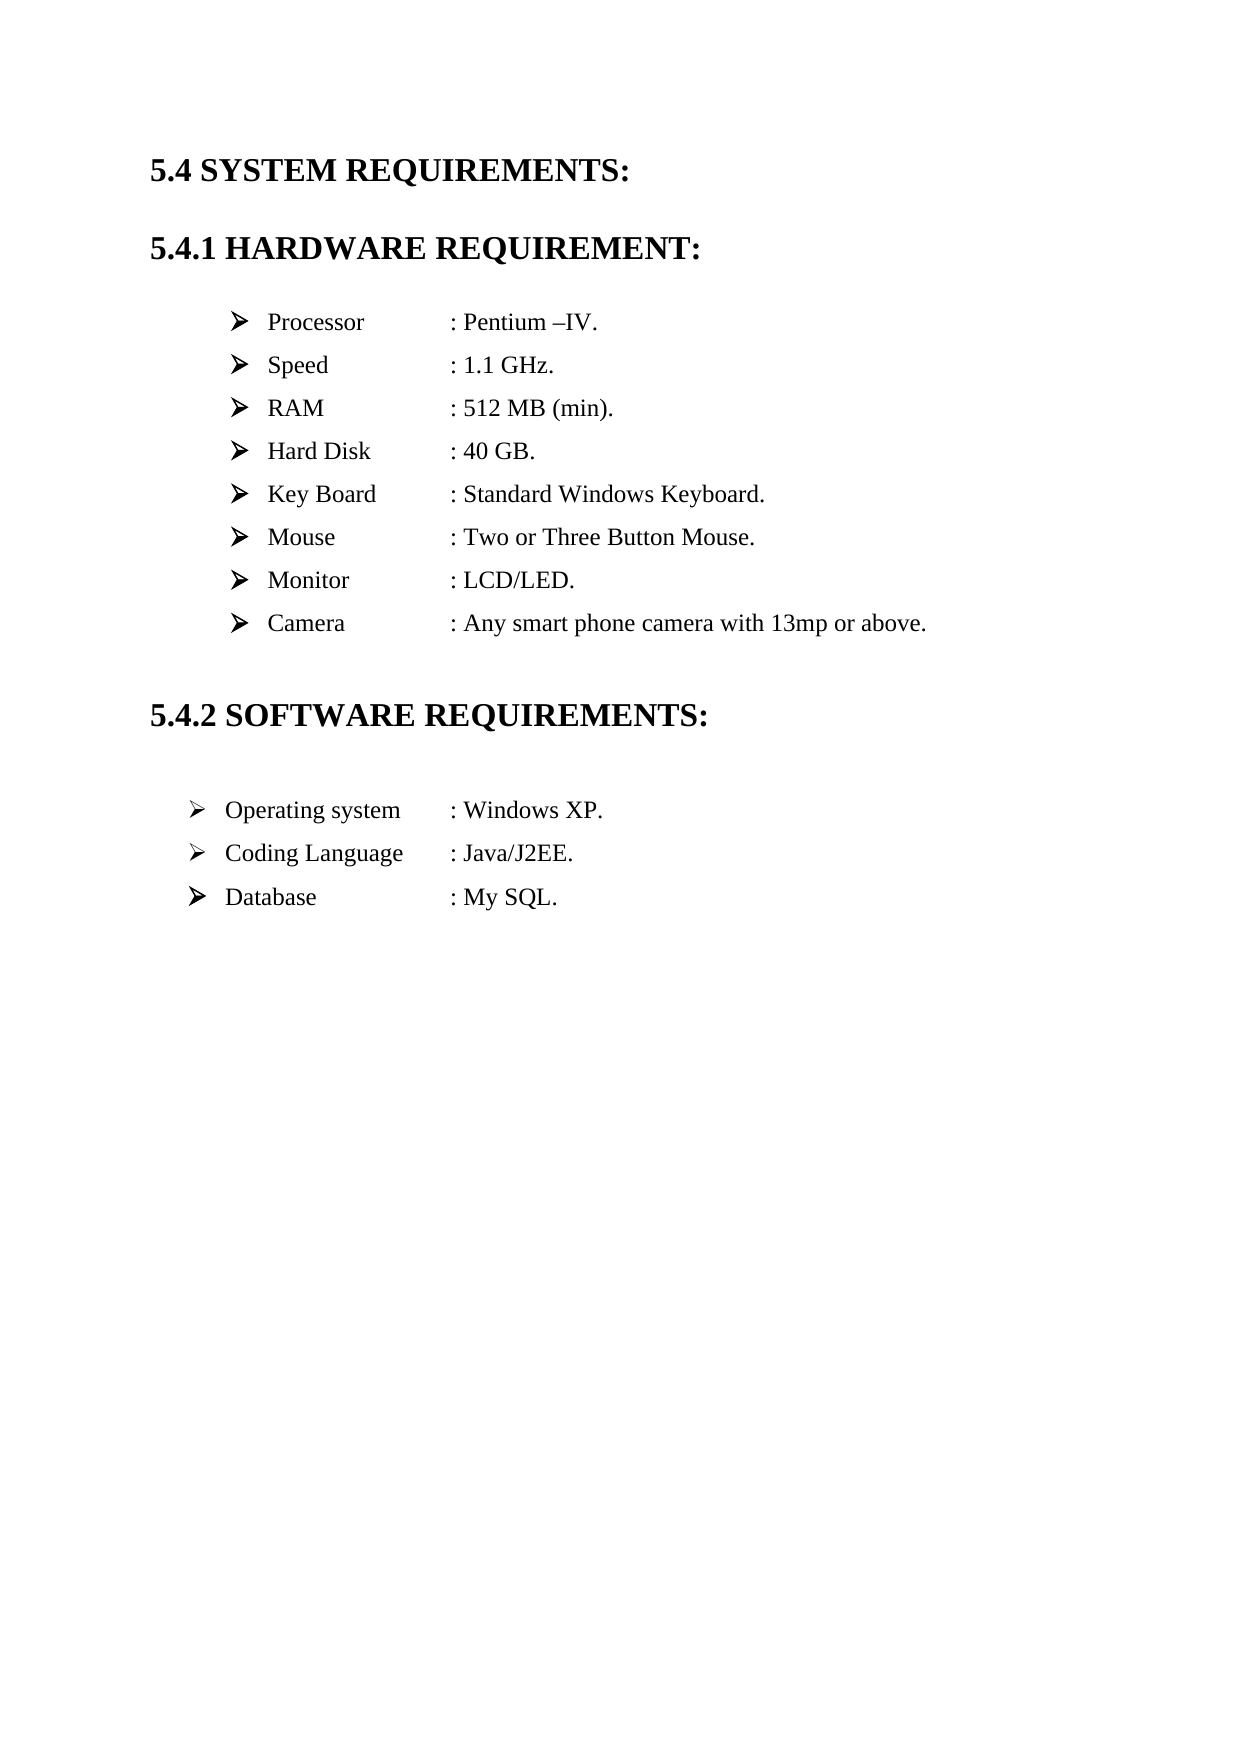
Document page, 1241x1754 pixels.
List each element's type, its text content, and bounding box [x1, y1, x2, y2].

text 5.4.1 HARDWARE REQUIREMENT: [150, 228, 1097, 267]
list Monitor : LCD/LED. [230, 565, 1097, 594]
list Mouse : Two or Three Button Mouse. [230, 522, 1097, 551]
list Operating system : Windows XP. [187, 795, 1097, 824]
text 5.4.2 SOFTWARE REQUIREMENTS: [150, 695, 1097, 733]
list Coding Language : Java/J2EE. [187, 838, 1097, 867]
list Processor : Pentium –IV. [230, 307, 1097, 335]
list Speed : 1.1 GHz. [230, 350, 1097, 378]
list Key Board : Standard Windows Keyboard. [230, 479, 1097, 508]
text 5.4 SYSTEM REQUIREMENTS: [150, 150, 1097, 188]
list Camera : Any smart phone camera with 13mp or above. [230, 608, 1097, 637]
list Hard Disk : 40 GB. [230, 436, 1097, 465]
list Database : My SQL. [187, 882, 1097, 910]
list RAM : 512 MB (min). [230, 393, 1097, 422]
